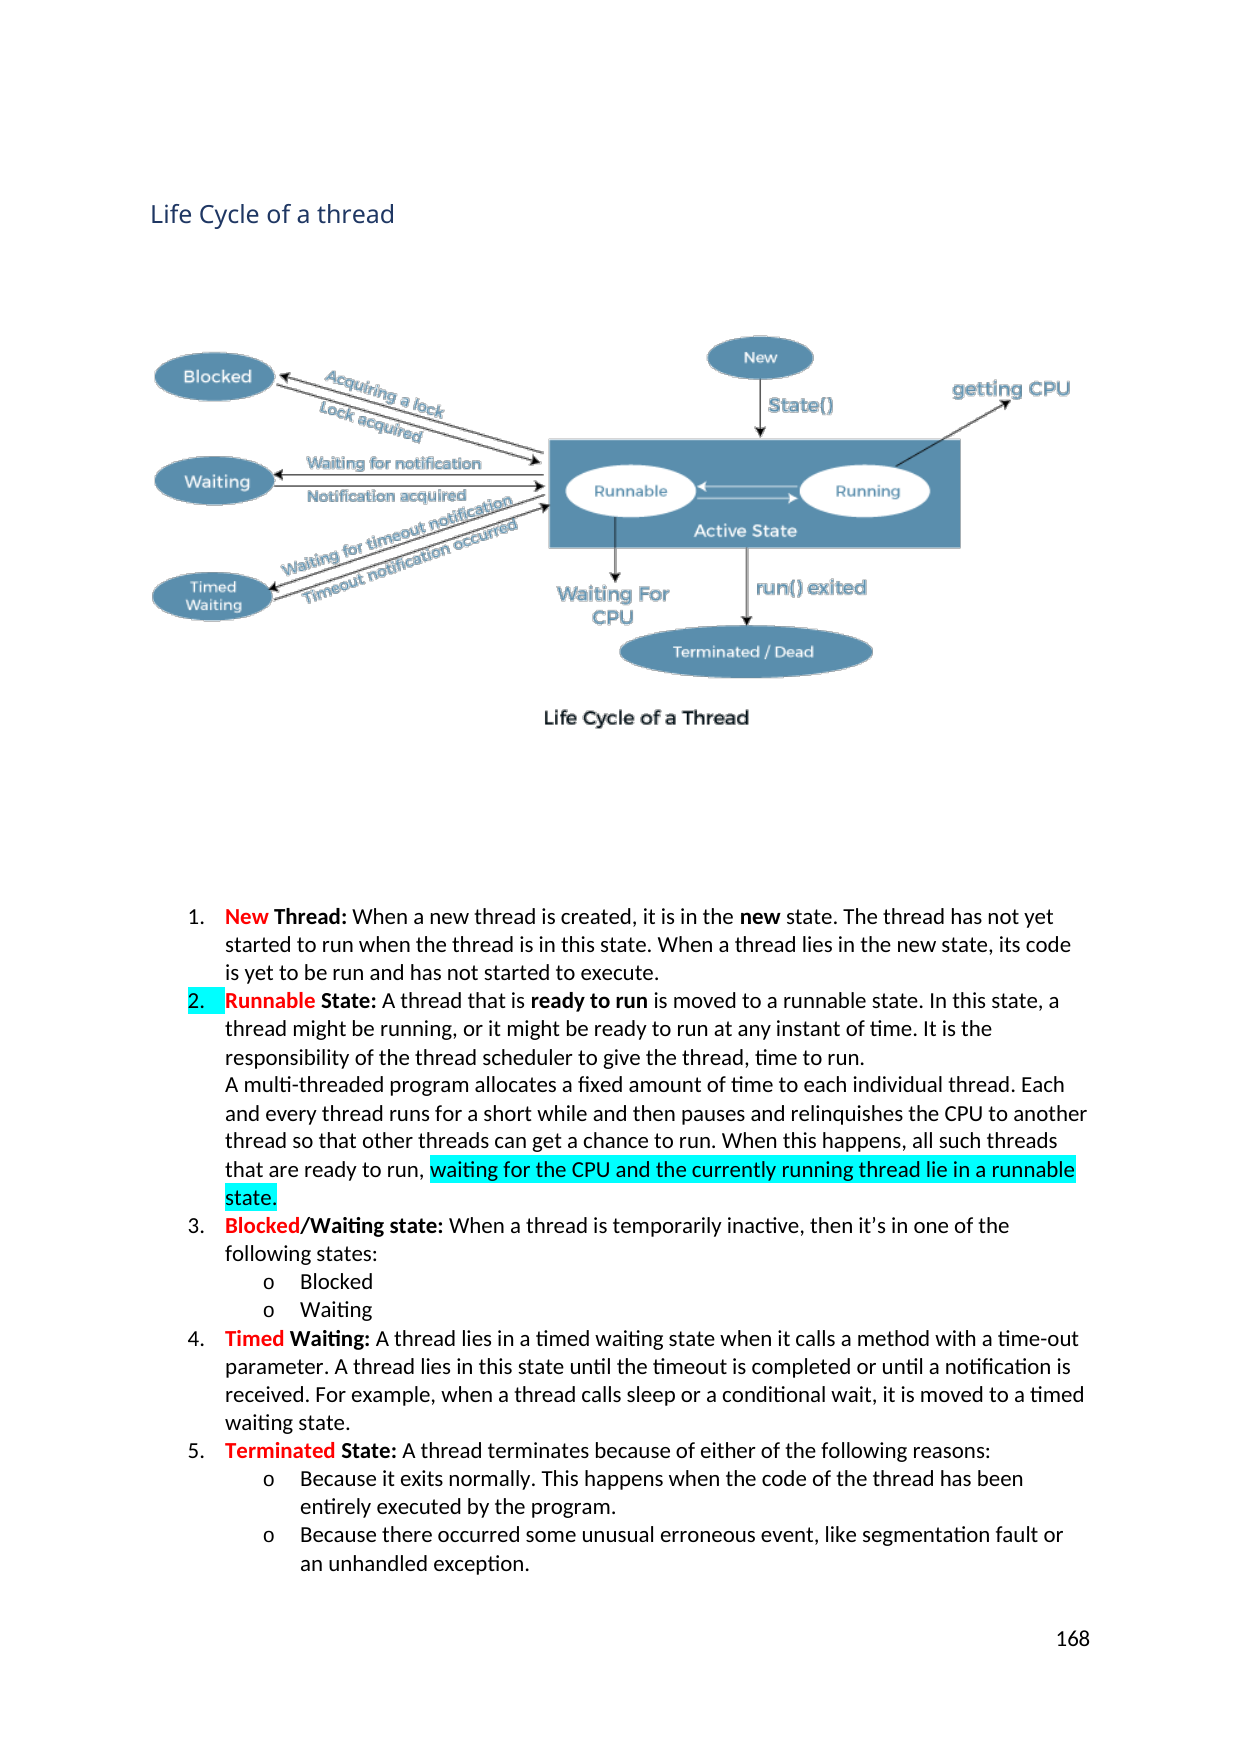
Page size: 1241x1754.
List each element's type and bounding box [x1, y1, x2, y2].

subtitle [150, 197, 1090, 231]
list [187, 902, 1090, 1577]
picture [150, 327, 1091, 731]
